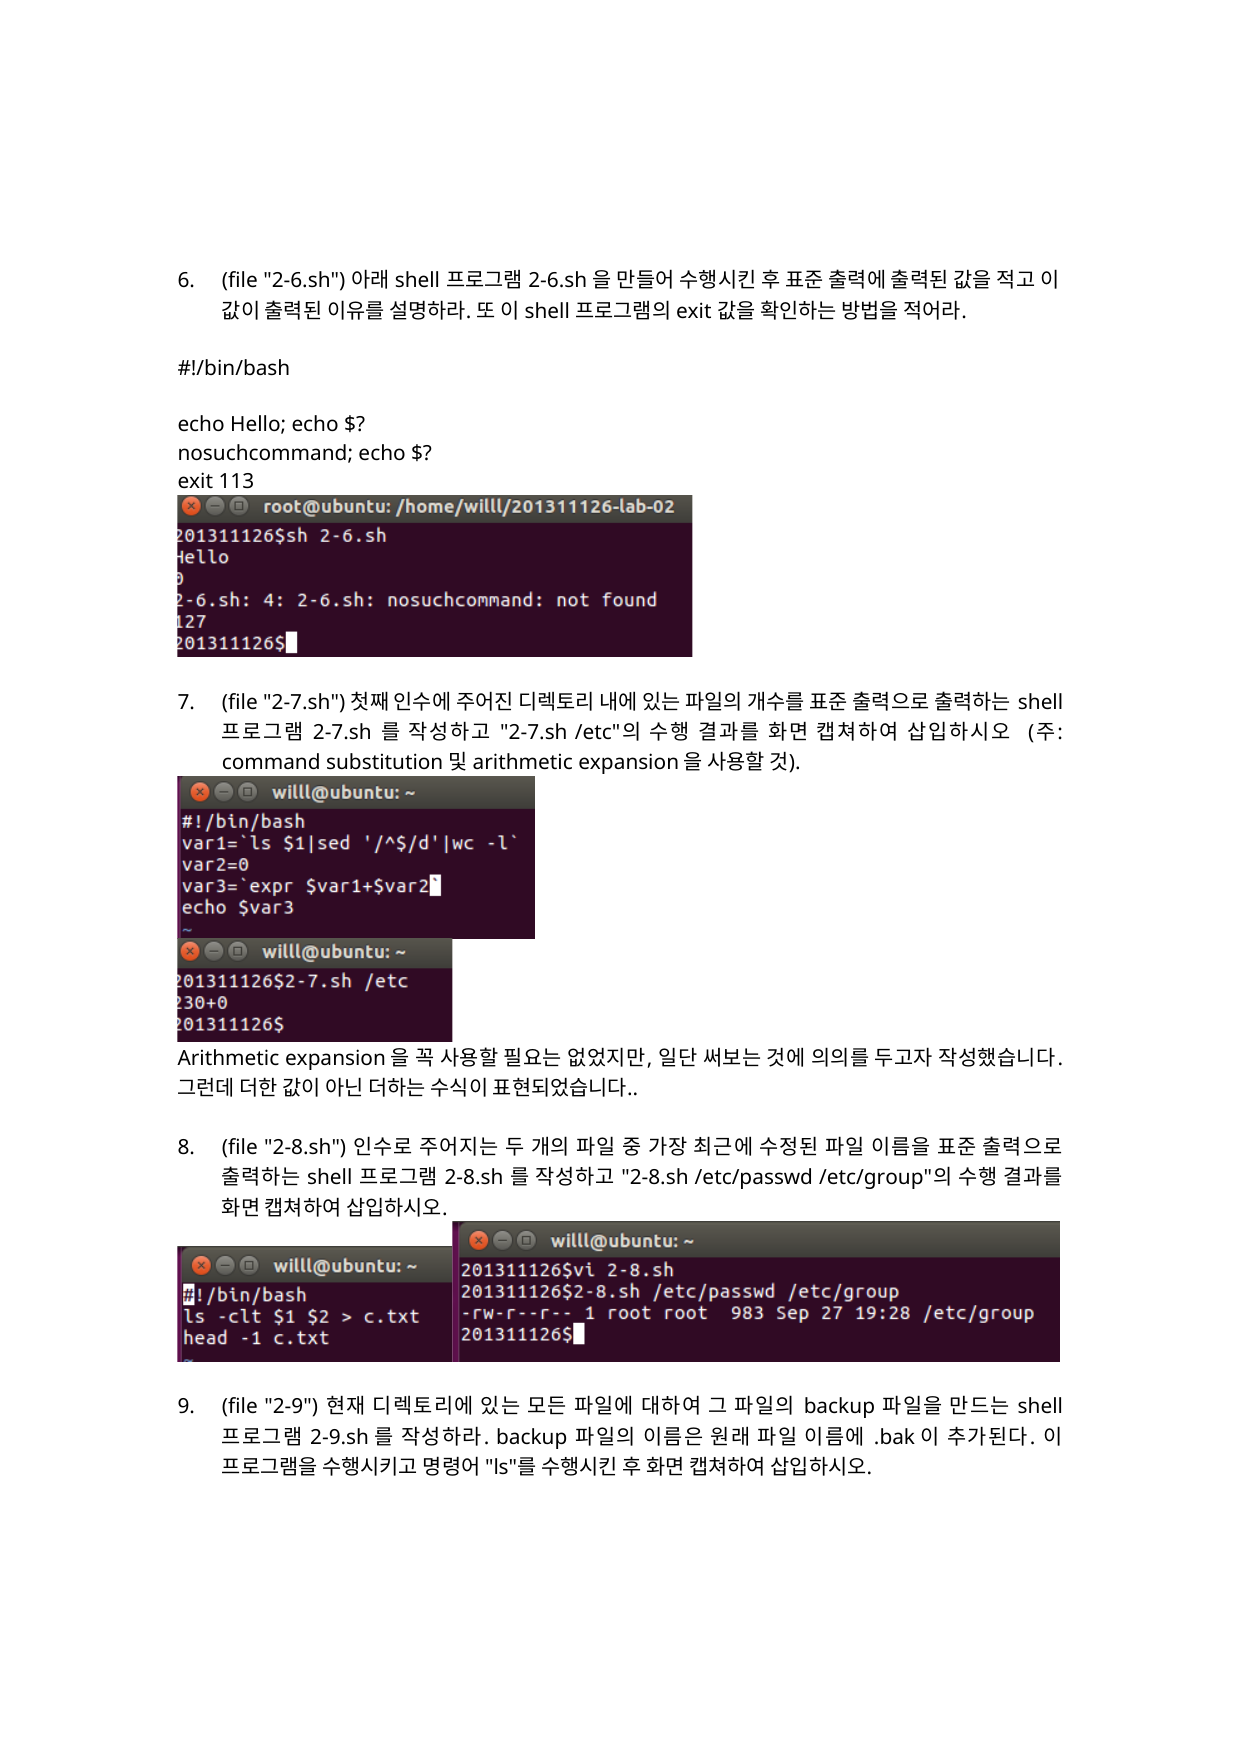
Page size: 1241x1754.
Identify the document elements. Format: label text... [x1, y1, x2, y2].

picture [177, 1221, 1060, 1362]
list (file "2-9") 현재 디렉토리에 있는 모든 파일에 대하여 그 파일의 backup 파일을 만드는 shell 프로그램 2-9.sh를 작성하라. backup 파일의 이름은 원래 파일 이름에 .bak이 추가된다. 이 프로그램을 수행시키고 명령어 "ls"를 수행시킨 후 화면 캡쳐하여 삽입하시오. [177, 1390, 1063, 1481]
list exit 113 [177, 466, 1063, 495]
picture [177, 495, 693, 657]
list (file "2-8.sh") 인수로 주어지는 두 개의 파일 중 가장 최근에 수정된 파일 이름을 표준 출력으로 출력하는 shell 프로그램 2-8.sh 를 작성하고 "2-8.sh /etc/passwd /etc/group"의 수행 결과를 화면 캡쳐하여 삽입하시오. [177, 1130, 1063, 1221]
list echo Hello; echo $? [177, 409, 1063, 438]
list nosuchcommand; echo $? [177, 438, 1063, 466]
picture [177, 776, 535, 1042]
list Arithmetic expansion을 꼭 사용할 필요는 없었지만, 일단 써보는 것에 의의를 두고자 작성했습니다. 그런데 더한 값이 아닌 더하는 수식이 표현되었습니다.. [177, 1041, 1063, 1102]
list (file "2-7.sh") 첫째 인수에 주어진 디렉토리 내에 있는 파일의 개수를 표준 출력으로 출력하는 shell 프로그램 2-7.sh 를 작성하고 "2-7.sh /etc"의 수행 결과를 화면 캡쳐하여 삽입하시오 (주: command substitution 및 arithmetic expansion을 사용할 것). [177, 685, 1063, 776]
list #!/bin/bash [177, 353, 1063, 381]
list (file "2-6.sh") 아래 shell 프로그램 2-6.sh 을 만들어 수행시킨 후 표준 출력에 출력된 값을 적고 이 값이 출력된 이유를 설명하라. 또 이 shell 프로그램의 exit 값을 확인하는 방법을 적어라. [177, 264, 1063, 324]
